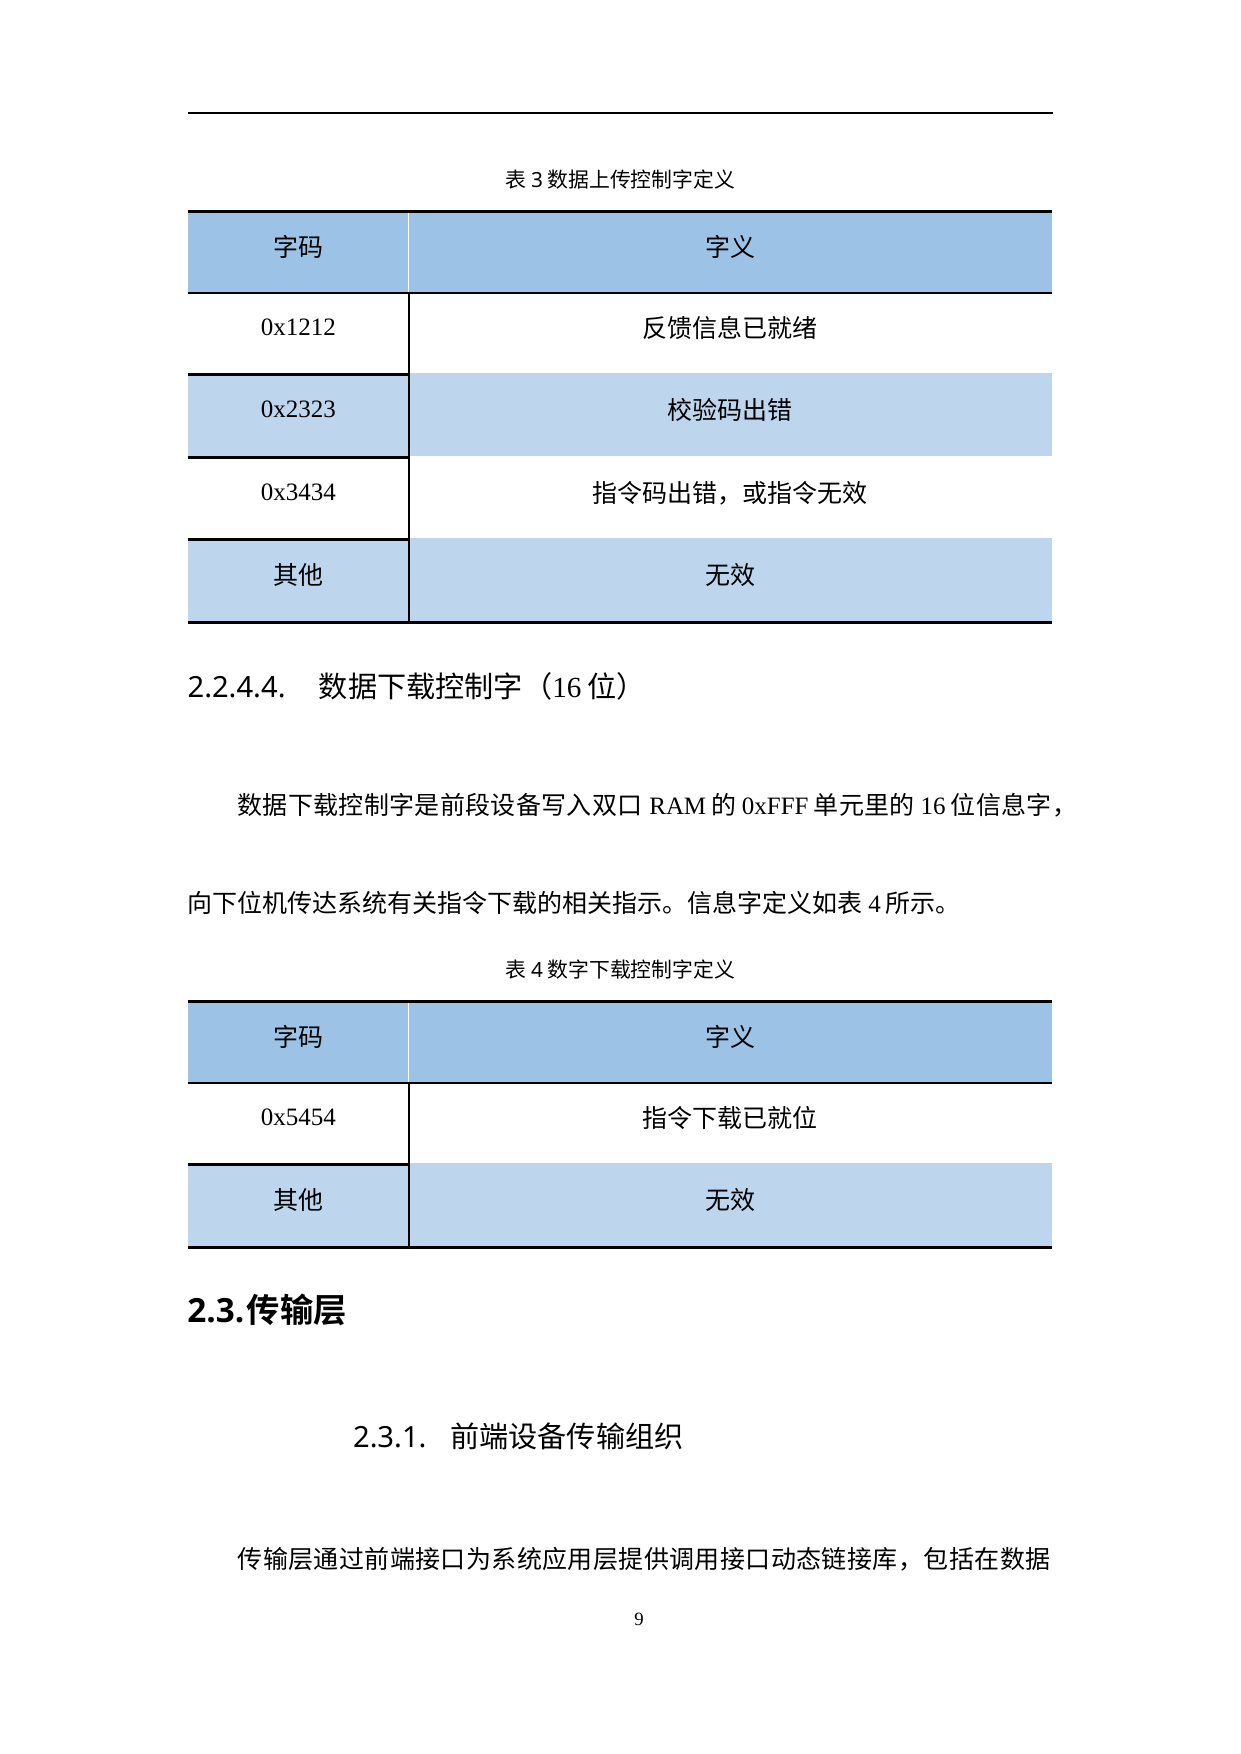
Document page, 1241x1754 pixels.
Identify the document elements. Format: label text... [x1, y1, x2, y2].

text 表 3 数据上传控制字定义 [187, 162, 1053, 194]
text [187, 1525, 1053, 1590]
table_header 字码 [188, 1003, 408, 1082]
table_cell 无效 [410, 538, 1052, 621]
table_cell 反馈信息已就绪 [410, 294, 1052, 373]
table_cell 0x1212 [188, 294, 408, 373]
subtitle 传输层 [187, 1276, 1053, 1341]
text 表 4 数字下载控制字定义 [187, 952, 1053, 984]
subtitle 前端设备传输组织 [261, 1403, 1053, 1468]
table_cell 其他 [188, 541, 408, 621]
table_cell 0x3434 [188, 459, 408, 538]
table_cell 指令下载已就位 [410, 1084, 1052, 1163]
table_cell 校验码出错 [410, 373, 1052, 456]
table_cell 无效 [410, 1163, 1052, 1246]
table_cell 指令码出错，或指令无效 [410, 456, 1052, 538]
table_header 字码 [188, 213, 408, 292]
table_cell 其他 [188, 1166, 408, 1246]
table_cell 0x5454 [188, 1084, 408, 1163]
table_header 字义 [409, 213, 1052, 292]
text 数据下载控制字是前段设备写入双口RAM的0xFFF单元里的16位信息字，向下位机传达系统有关指令下载的相关指示。信息字定义如表 4所示。 [187, 771, 1053, 934]
subtitle 数据下载控制字（16位） [187, 653, 1053, 718]
table_cell 0x2323 [188, 376, 408, 456]
table_header 字义 [409, 1003, 1052, 1082]
